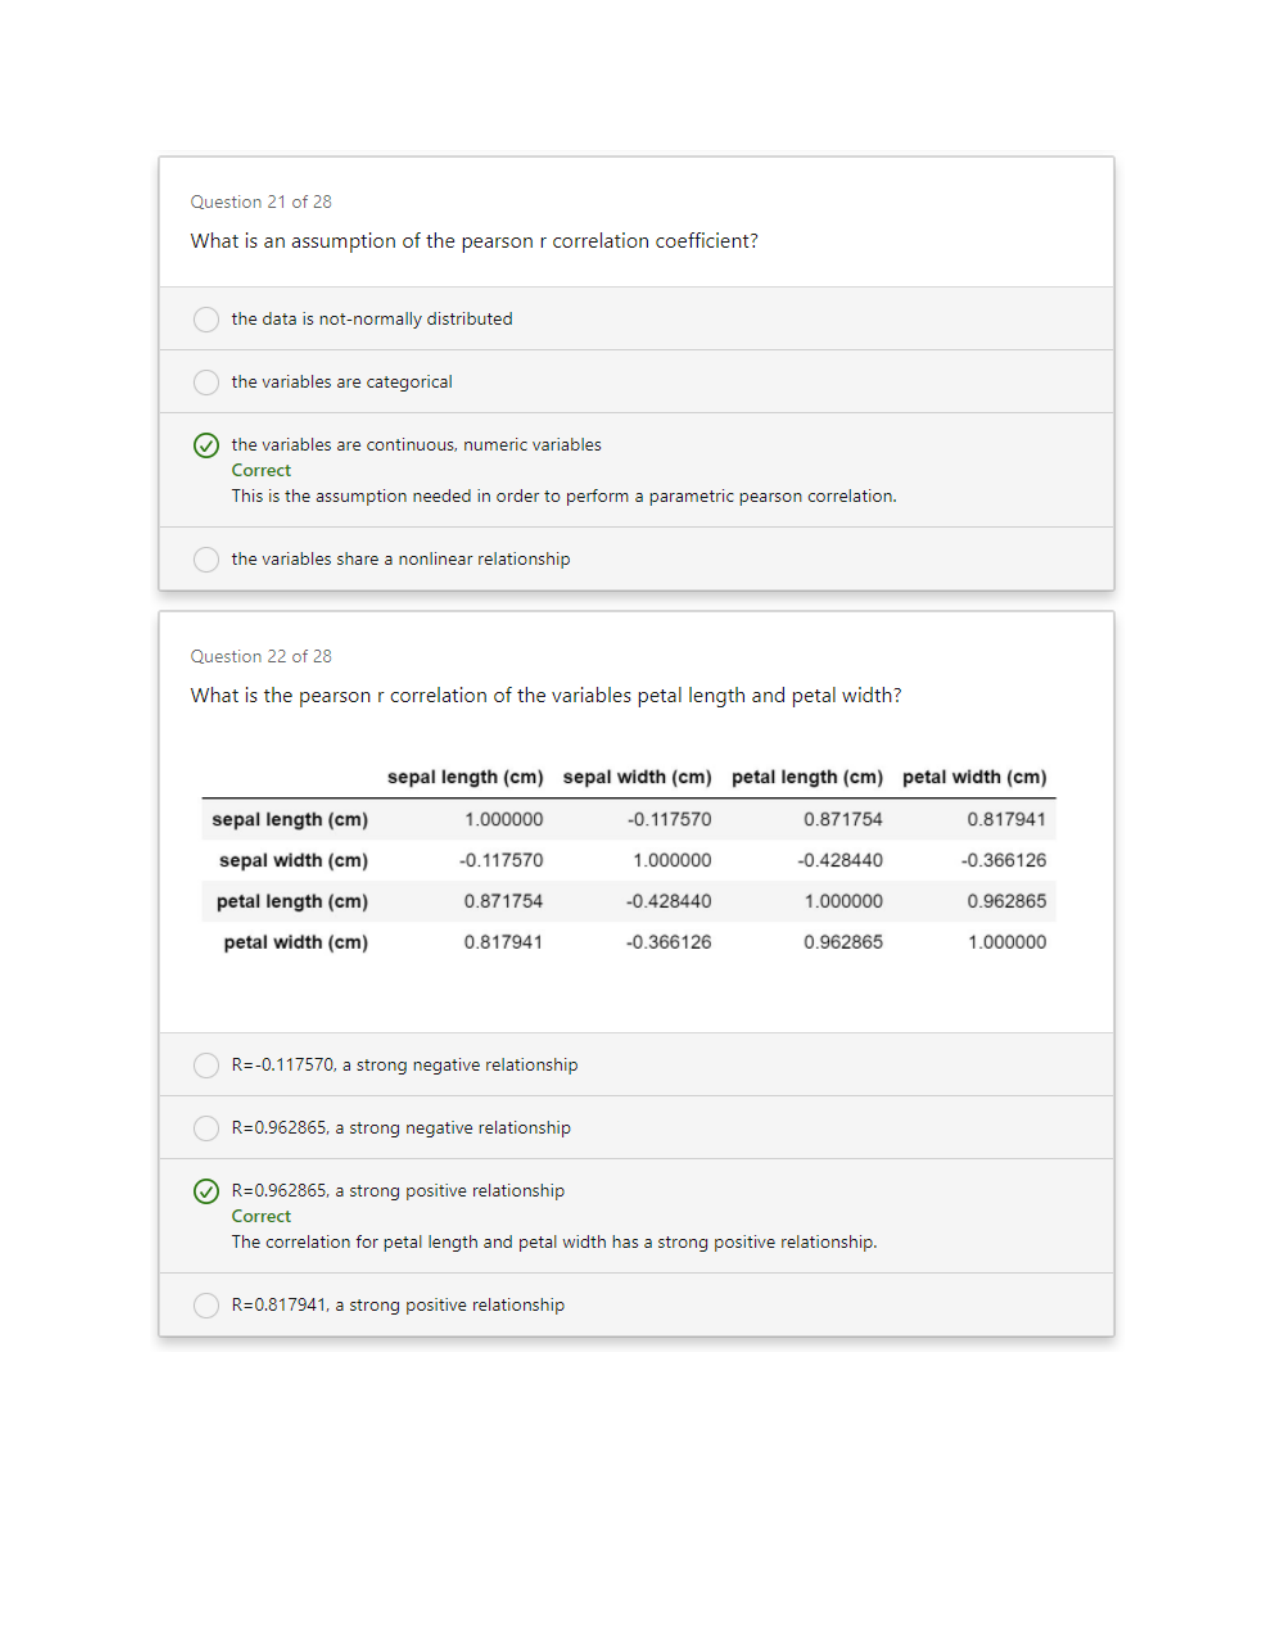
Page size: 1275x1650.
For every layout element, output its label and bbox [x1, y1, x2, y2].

picture [150, 150, 1125, 1352]
